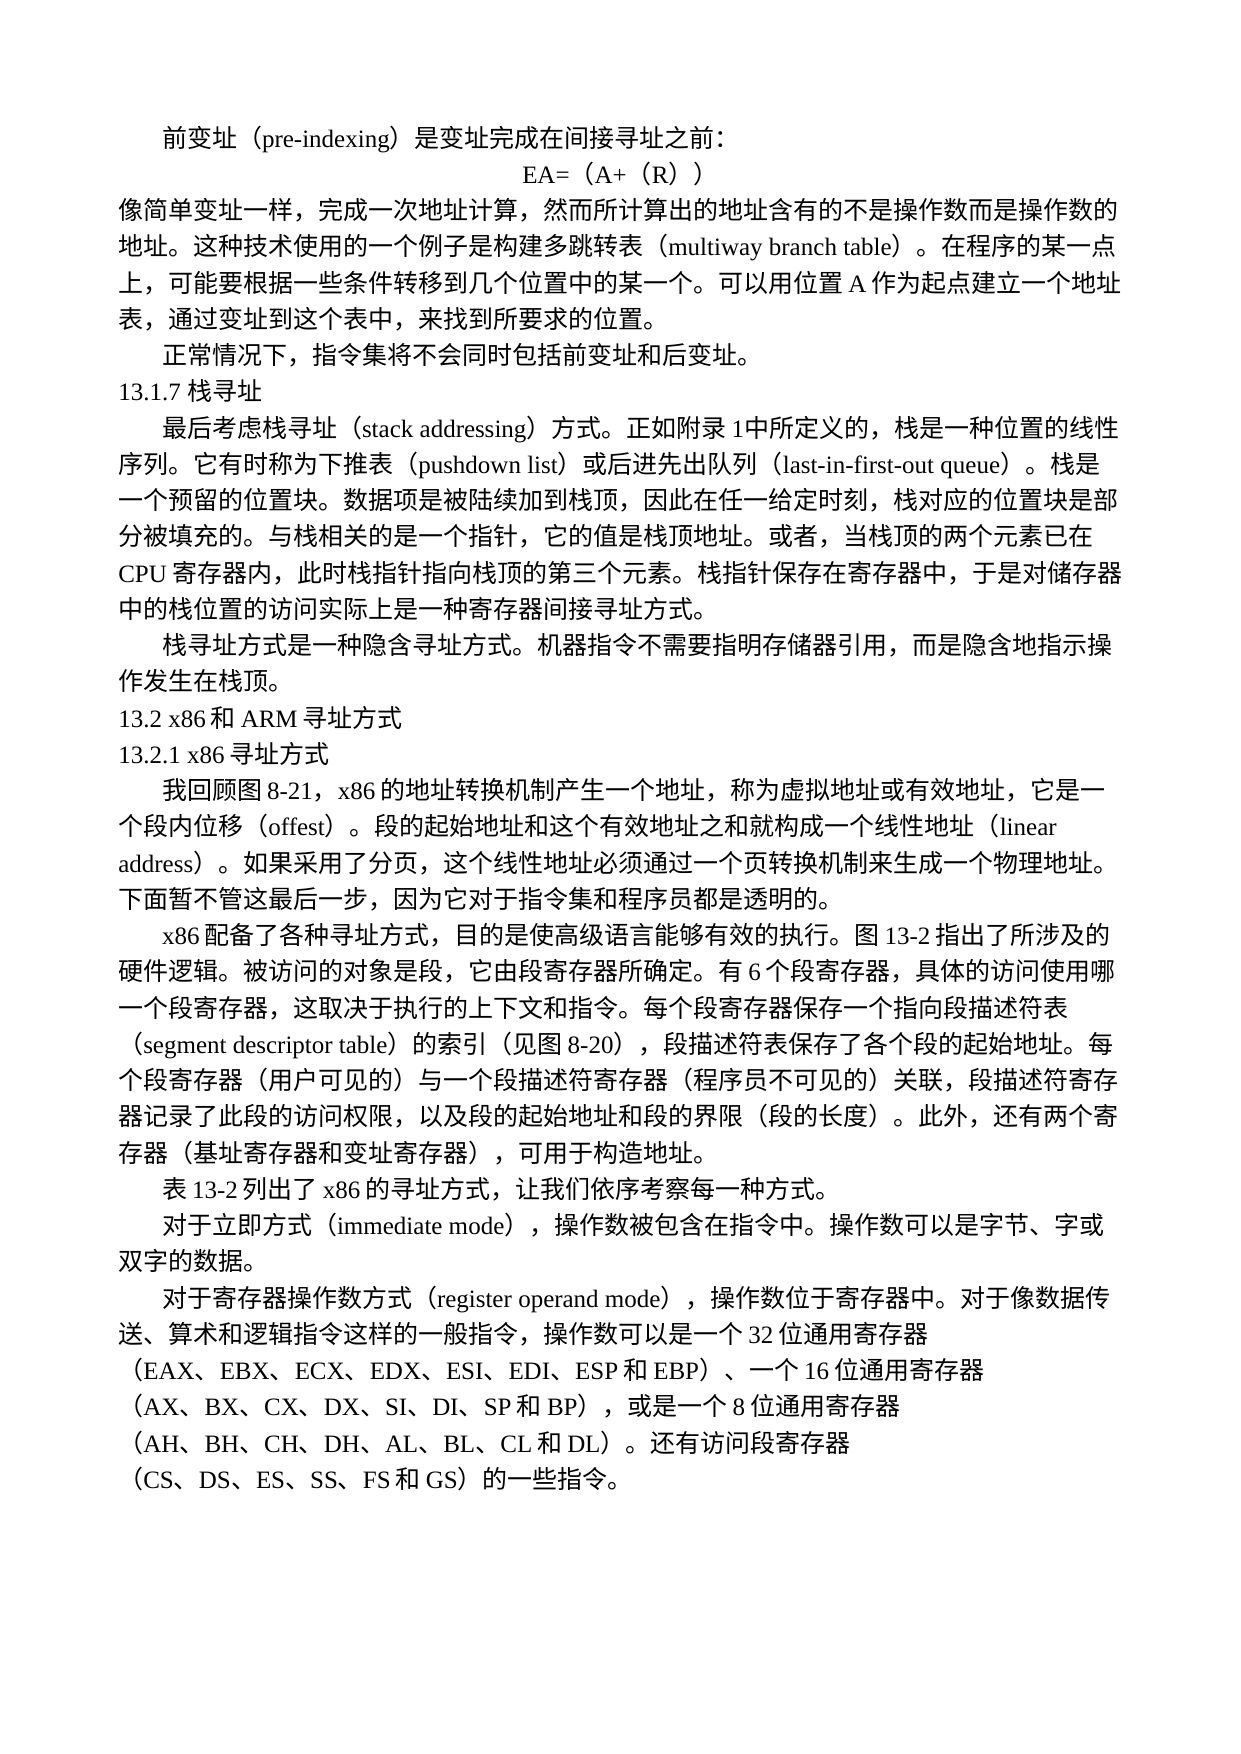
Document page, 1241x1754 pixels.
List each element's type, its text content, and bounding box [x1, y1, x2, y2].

text 对于寄存器操作数方式（register operand mode），操作数位于寄存器中。对于像数据传送、算术和逻辑指令这样的一般指令，操作数可以是一个32位通用寄存器（EAX、EBX、ECX、EDX、ESI、EDI、ESP和EBP）、一个16位通用寄存器（AX、BX、CX、DX、SI、DI、SP和 BP），或是一个8位通用寄存器（AH、BH、CH、DH、AL、BL、CL和DL）。还有访问段寄存器（CS、DS、ES、SS、FS和GS）的一些指令。 [118, 1278, 1122, 1496]
text x86配备了各种寻址方式，目的是使高级语言能够有效的执行。图13-2指出了所涉及的硬件逻辑。被访问的对象是段，它由段寄存器所确定。有6个段寄存器，具体的访问使用哪一个段寄存器，这取决于执行的上下文和指令。每个段寄存器保存一个指向段描述符表（segment descriptor table）的索引（见图8-20），段描述符表保存了各个段的起始地址。每个段寄存器（用户可见的）与一个段描述符寄存器（程序员不可见的）关联，段描述符寄存器记录了此段的访问权限，以及段的起始地址和段的界限（段的长度）。此外，还有两个寄存器（基址寄存器和变址寄存器），可用于构造地址。 [118, 916, 1122, 1169]
text EA=（A+（R）） [118, 154, 1122, 191]
text 表13-2列出了x86的寻址方式，让我们依序考察每一种方式。 [118, 1169, 1122, 1206]
text 正常情况下，指令集将不会同时包括前变址和后变址。 [118, 336, 1122, 372]
text 我回顾图8-21，x86的地址转换机制产生一个地址，称为虚拟地址或有效地址，它是一个段内位移（offest）。段的起始地址和这个有效地址之和就构成一个线性地址（linear address）。如果采用了分页，这个线性地址必须通过一个页转换机制来生成一个物理地址。下面暂不管这最后一步，因为它对于指令集和程序员都是透明的。 [118, 771, 1122, 916]
text 像简单变址一样，完成一次地址计算，然而所计算出的地址含有的不是操作数而是操作数的地址。这种技术使用的一个例子是构建多跳转表（multiway branch table）。在程序的某一点上，可能要根据一些条件转移到几个位置中的某一个。可以用位置A作为起点建立一个地址表，通过变址到这个表中，来找到所要求的位置。 [118, 191, 1122, 336]
text 13.1.7 栈寻址 [118, 372, 1122, 408]
text 最后考虑栈寻址（stack addressing）方式。正如附录1中所定义的，栈是一种位置的线性序列。它有时称为下推表（pushdown list）或后进先出队列（last-in-first-out queue）。栈是一个预留的位置块。数据项是被陆续加到栈顶，因此在任一给定时刻，栈对应的位置块是部分被填充的。与栈相关的是一个指针，它的值是栈顶地址。或者，当栈顶的两个元素已在CPU寄存器内，此时栈指针指向栈顶的第三个元素。栈指针保存在寄存器中，于是对储存器中的栈位置的访问实际上是一种寄存器间接寻址方式。 [118, 408, 1122, 626]
text 对于立即方式（immediate mode），操作数被包含在指令中。操作数可以是字节、字或双字的数据。 [118, 1206, 1122, 1278]
text 栈寻址方式是一种隐含寻址方式。机器指令不需要指明存储器引用，而是隐含地指示操作发生在栈顶。 [118, 626, 1122, 698]
text 前变址（pre-indexing）是变址完成在间接寻址之前： [118, 118, 1122, 154]
text 13.2 x86和ARM寻址方式 [118, 698, 1122, 734]
text 13.2.1 x86寻址方式 [118, 734, 1122, 771]
